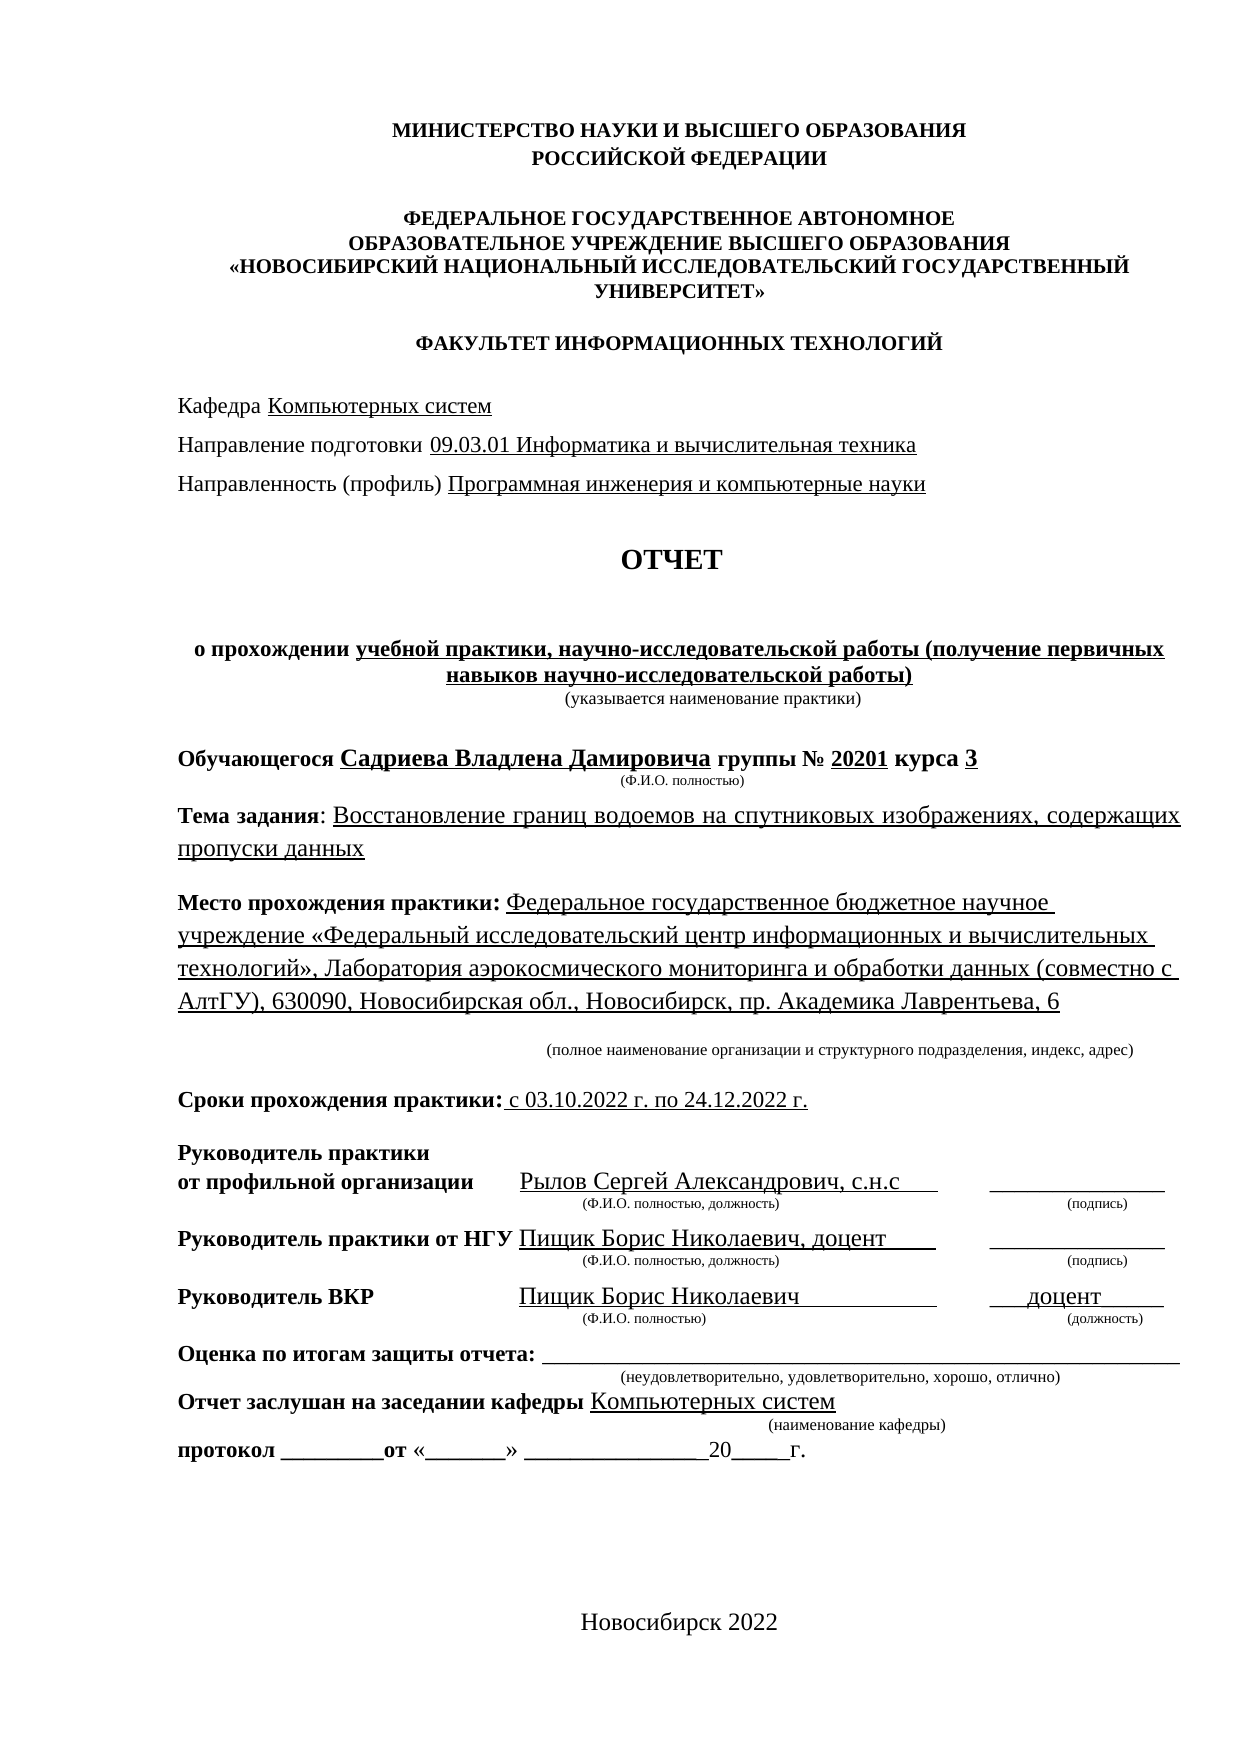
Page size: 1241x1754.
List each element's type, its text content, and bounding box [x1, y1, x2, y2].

text Отчет заслушан на заседании кафедры Компьютерных систем [177, 1386, 1181, 1415]
text Новосибирск 2022 [177, 1607, 1181, 1635]
text о прохождении учебной практики, научно-исследовательской работы (получение первичных навыков научно-исследовательской работы) [177, 635, 1181, 688]
text Обучающегося Садриева Владлена Дамировича группы № 20201 курса 3 [177, 743, 1181, 772]
text Кафедра Компьютерных систем [177, 392, 1181, 418]
text Сроки прохождения практики: с 03.10.2022 г. по 24.12.2022 г. [177, 1084, 1181, 1113]
text Направленность (профиль) Программная инженерия и компьютерные науки [177, 470, 1181, 496]
text «новосибирский национальный исследовательский государственный университет» [177, 254, 1181, 303]
text (полное наименование организации и структурного подразделения, индекс, адрес) [177, 1040, 1181, 1059]
text (указывается наименование практики) [177, 688, 1181, 724]
text протокол _________от «_______» ________________20_____г. [177, 1434, 1181, 1463]
text (неудовлетворительно, удовлетворительно, хорошо, отлично) [177, 1367, 1181, 1386]
text Министерство науки и высшего образования [177, 118, 1181, 142]
text Руководитель ВКР Пищик Борис Николаевич ___доцент_____ [177, 1281, 1181, 1309]
text ОТЧЕТ [546, 542, 1181, 576]
text Российской Федерации [177, 146, 1181, 170]
text Руководитель практики от профильной организации Рылов Сергей Александрович, с.н.с ______________ [177, 1139, 1181, 1194]
text (наименование кафедры) [177, 1415, 1181, 1434]
text (Ф.И.О. полностью, должность) (подпись) [177, 1194, 1181, 1223]
text Руководитель практики от НГУ Пищик Борис Николаевич, доцент ______________ [177, 1223, 1181, 1252]
text Направление подготовки 09.03.01 Информатика и вычислительная техника [177, 431, 1181, 457]
text Факультет информационных технологий [177, 331, 1181, 355]
text Тема задания: Восстановление границ водоемов на спутниковых изображениях, содержащих пропуски данных [177, 800, 1181, 862]
text образовательное учреждение высшего образования [177, 230, 1181, 254]
text (Ф.И.О. полностью) [177, 772, 1181, 800]
text (Ф.И.О. полностью, должность) (подпись) [177, 1252, 1181, 1281]
text ФЕДЕРАЛЬНОЕ Государственное Автономное [177, 206, 1181, 230]
text (Ф.И.О. полностью) (должность) [177, 1309, 1181, 1338]
text Место прохождения практики: Федеральное государственное бюджетное научное учреждение «Федеральный исследовательский центр информационных и вычислительных технологий», Лаборатория аэрокосмического мониторинга и обработки данных (совместно с АлтГУ), 630090, Новосибирская обл., Новосибирск, пр. Академика Лаврентьева, 6 [177, 887, 1181, 1015]
text Оценка по итогам защиты отчета: ___________________________________________________ [177, 1338, 1181, 1367]
